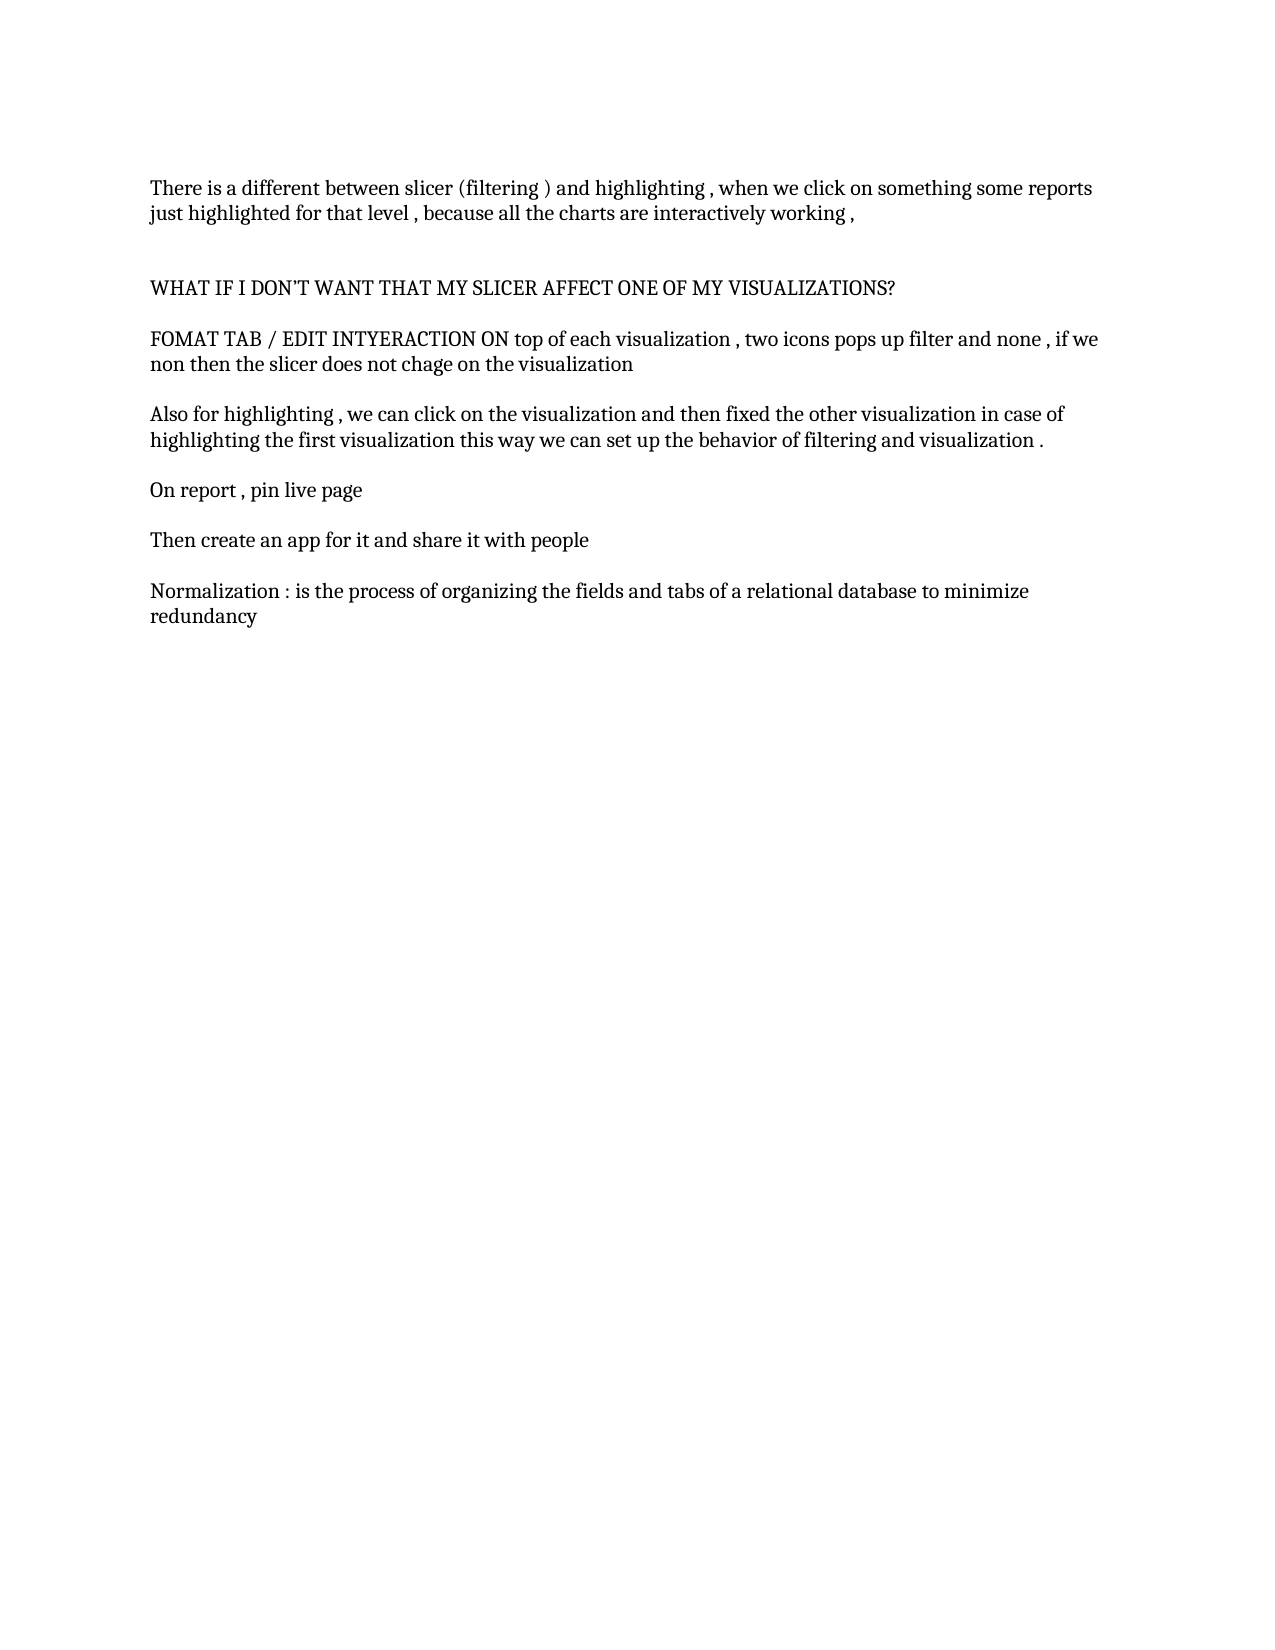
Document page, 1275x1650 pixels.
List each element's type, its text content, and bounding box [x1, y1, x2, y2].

text Then create an app for it and share it with people [150, 528, 1125, 553]
text WHAT IF I DON’T WANT THAT MY SLICER AFFECT ONE OF MY VISUALIZATIONS? [150, 276, 1125, 301]
text Also for highlighting , we can click on the visualization and then fixed the other visualization in case of highlighting the first visualization this way we can set up the behavior of filtering and visualization . [150, 402, 1125, 452]
text FOMAT TAB / EDIT INTYERACTION ON top of each visualization , two icons pops up filter and none , if we non then the slicer does not chage on the visualization [150, 326, 1125, 377]
text Normalization : is the process of organizing the fields and tabs of a relational database to minimize redundancy [150, 578, 1125, 629]
text There is a different between slicer (filtering ) and highlighting , when we click on something some reports just highlighted for that level , because all the charts are interactively working , [150, 175, 1125, 226]
text On report , pin live page [150, 478, 1125, 503]
